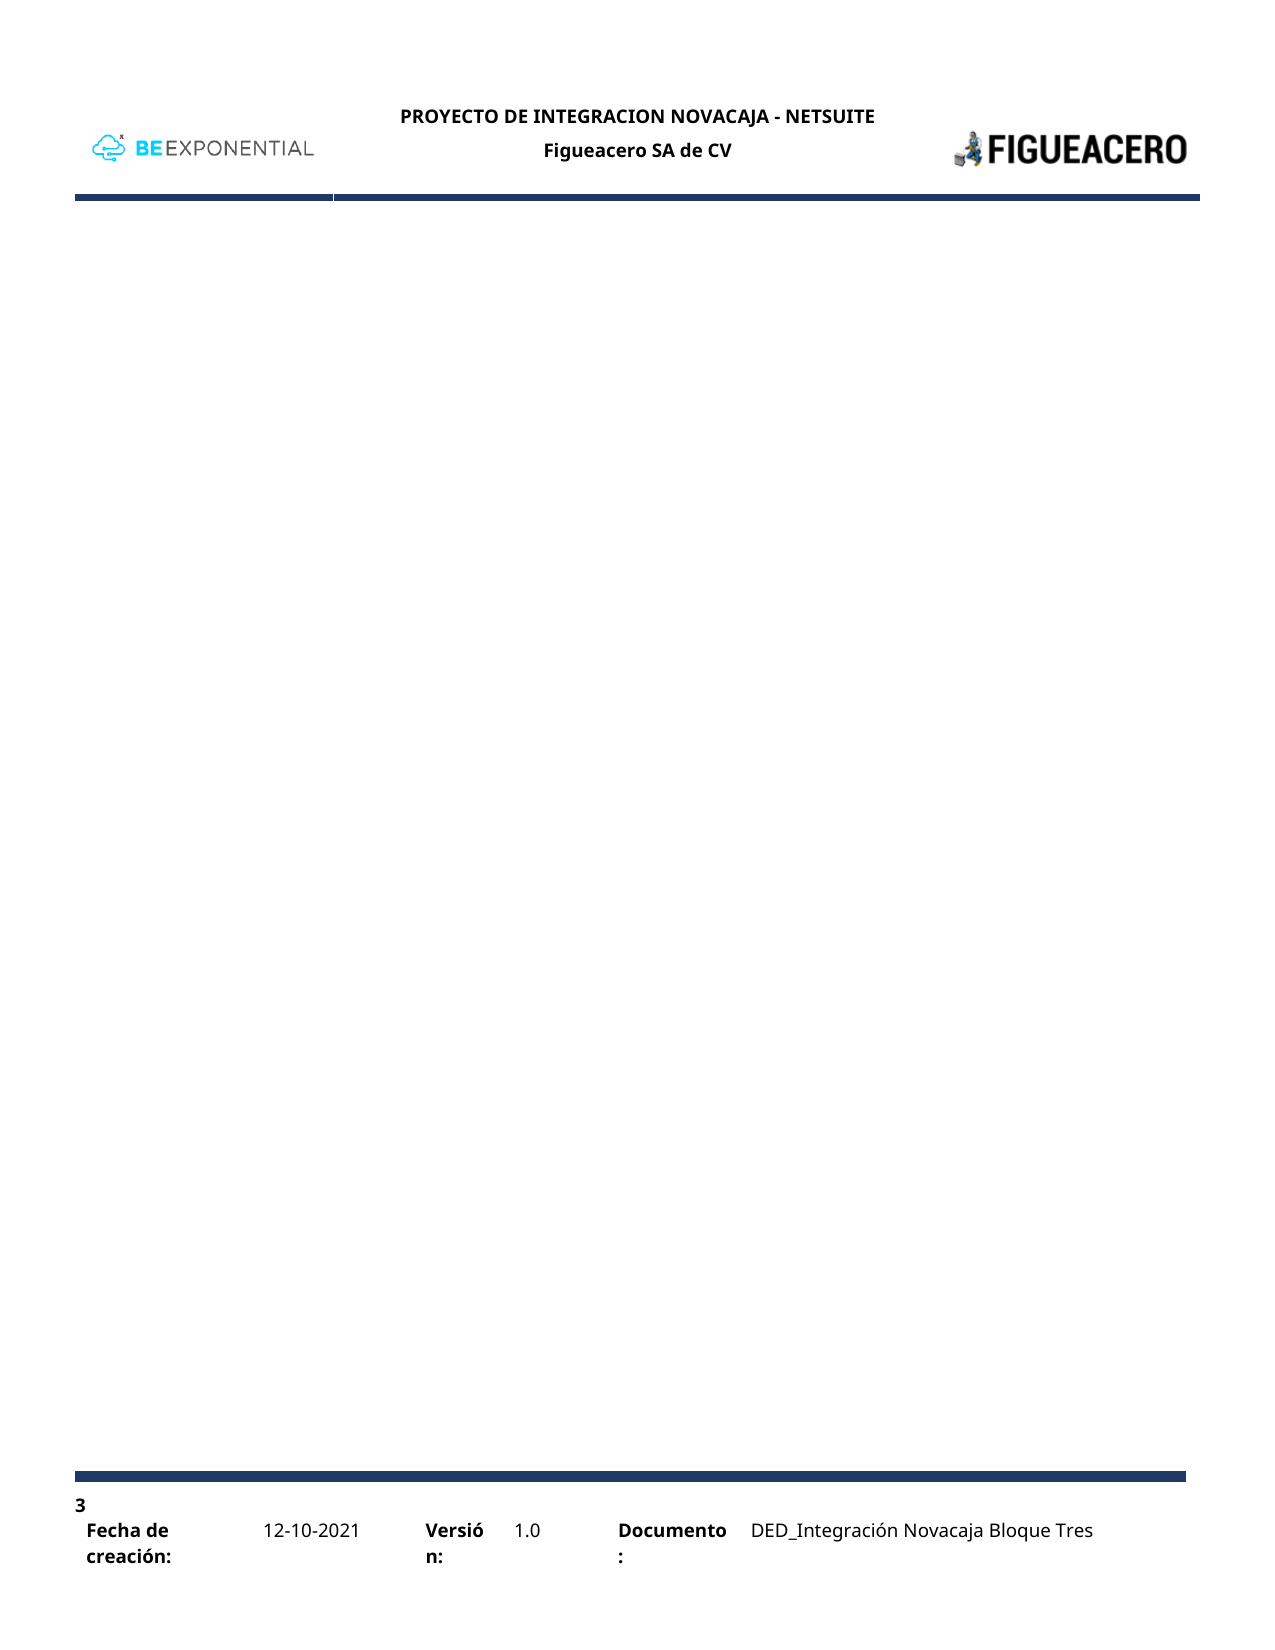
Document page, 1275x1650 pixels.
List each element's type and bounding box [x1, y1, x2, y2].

picture [87, 128, 322, 168]
picture [952, 123, 1189, 174]
